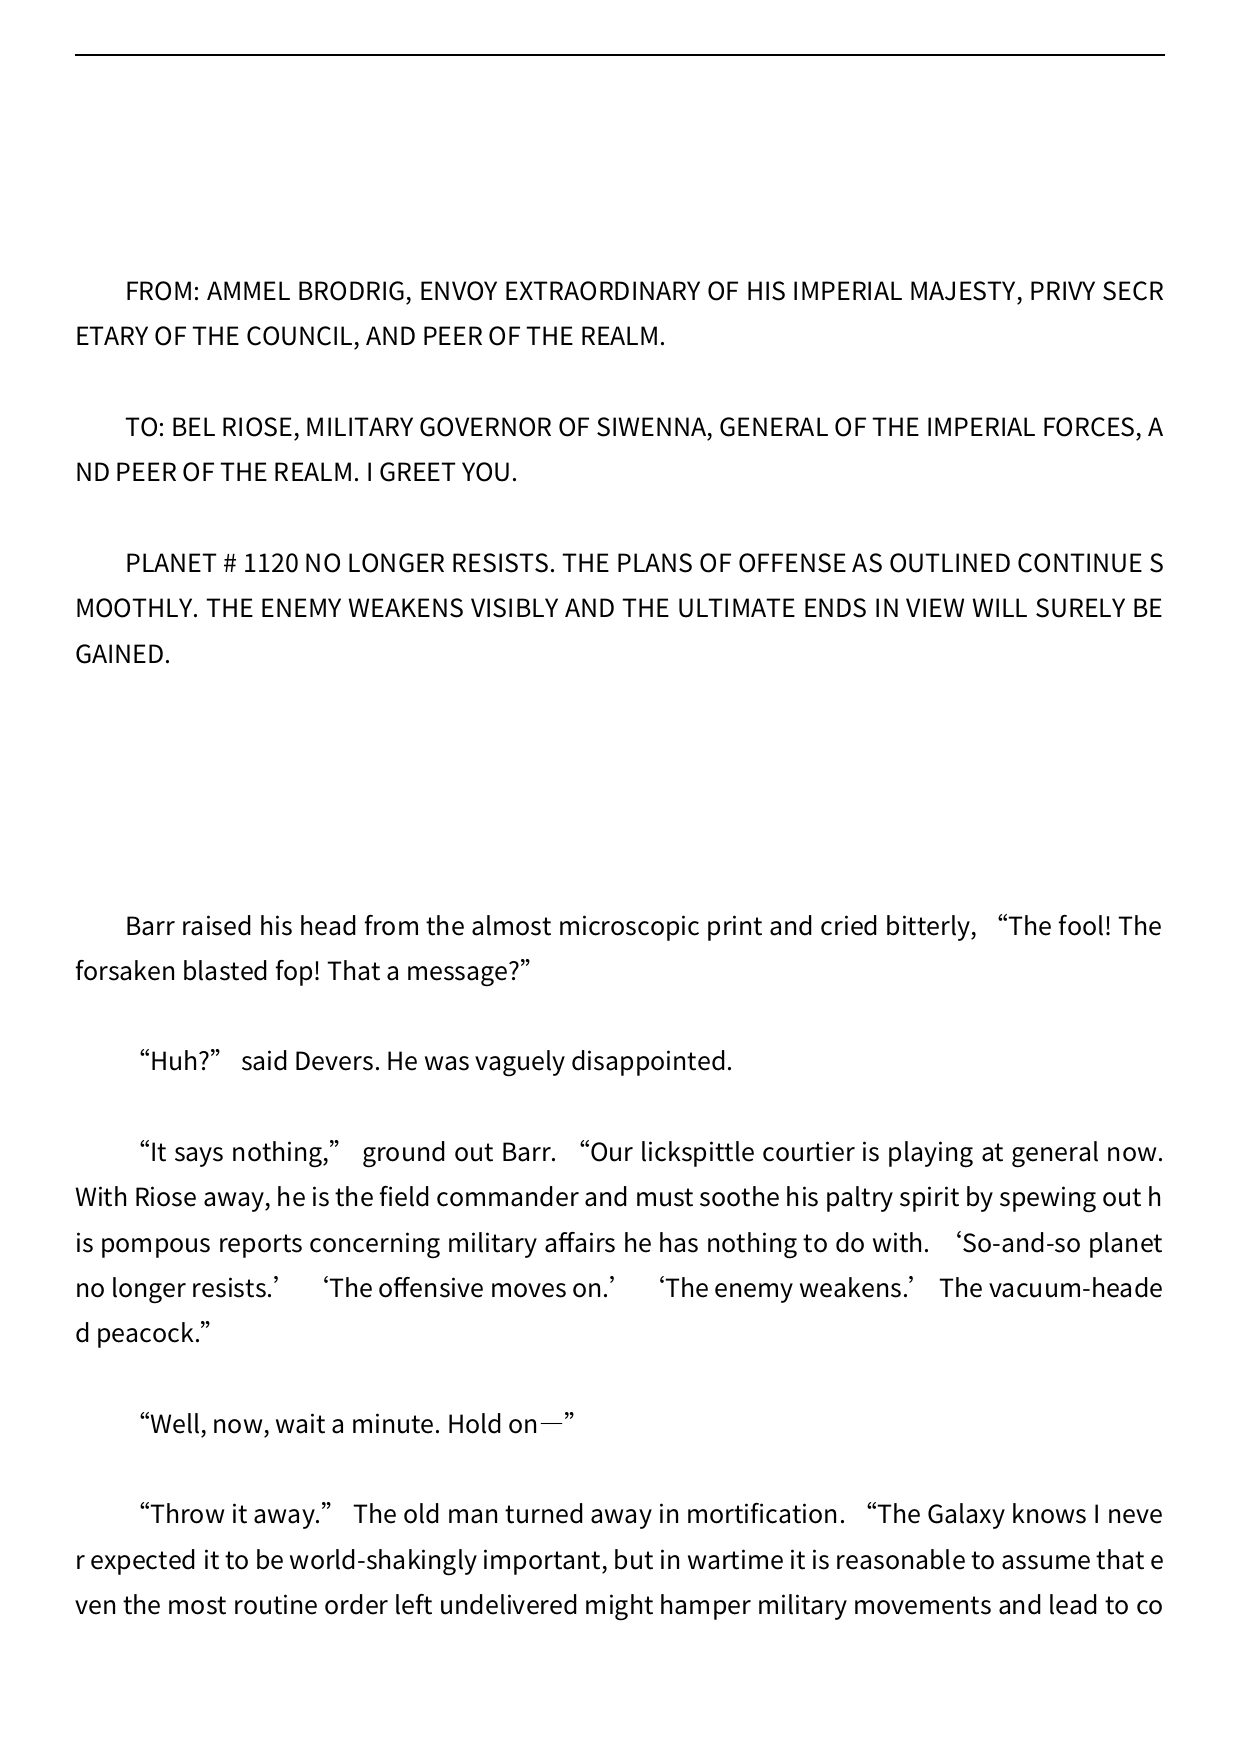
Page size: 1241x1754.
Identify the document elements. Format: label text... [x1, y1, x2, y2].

text Barr raised his head from the almost microscopic print and cried bitterly, “The fool! The forsaken blasted fop! That a message?” [75, 901, 1165, 992]
text “Well, now, wait a minute. Hold on—” [75, 1400, 1165, 1445]
text PLANET # 1120 NO LONGER RESISTS. THE PLANS OF OFFENSE AS OUTLINED CONTINUE SMOOTHLY. THE ENEMY WEAKENS VISIBLY AND THE ULTIMATE ENDS IN VIEW WILL SURELY BE GAINED. [75, 539, 1165, 675]
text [75, 1491, 1165, 1626]
text FROM: AMMEL BRODRIG, ENVOY EXTRAORDINARY OF HIS IMPERIAL MAJESTY, PRIVY SECRETARY OF THE COUNCIL, AND PEER OF THE REALM. [75, 267, 1165, 358]
text “Huh?” said Devers. He was vaguely disappointed. [75, 1037, 1165, 1083]
text “It says nothing,” ground out Barr. “Our lickspittle courtier is playing at general now. With Riose away, he is the field commander and must soothe his paltry spirit by spewing out his pompous reports concerning military affairs he has nothing to do with. ‘So-and-so planet no longer resists.’ ‘The offensive moves on.’ ‘The enemy weakens.’ The vacuum-headed peacock.” [75, 1128, 1165, 1354]
text TO: BEL RIOSE, MILITARY GOVERNOR OF SIWENNA, GENERAL OF THE IMPERIAL FORCES, AND PEER OF THE REALM. I GREET YOU. [75, 403, 1165, 494]
